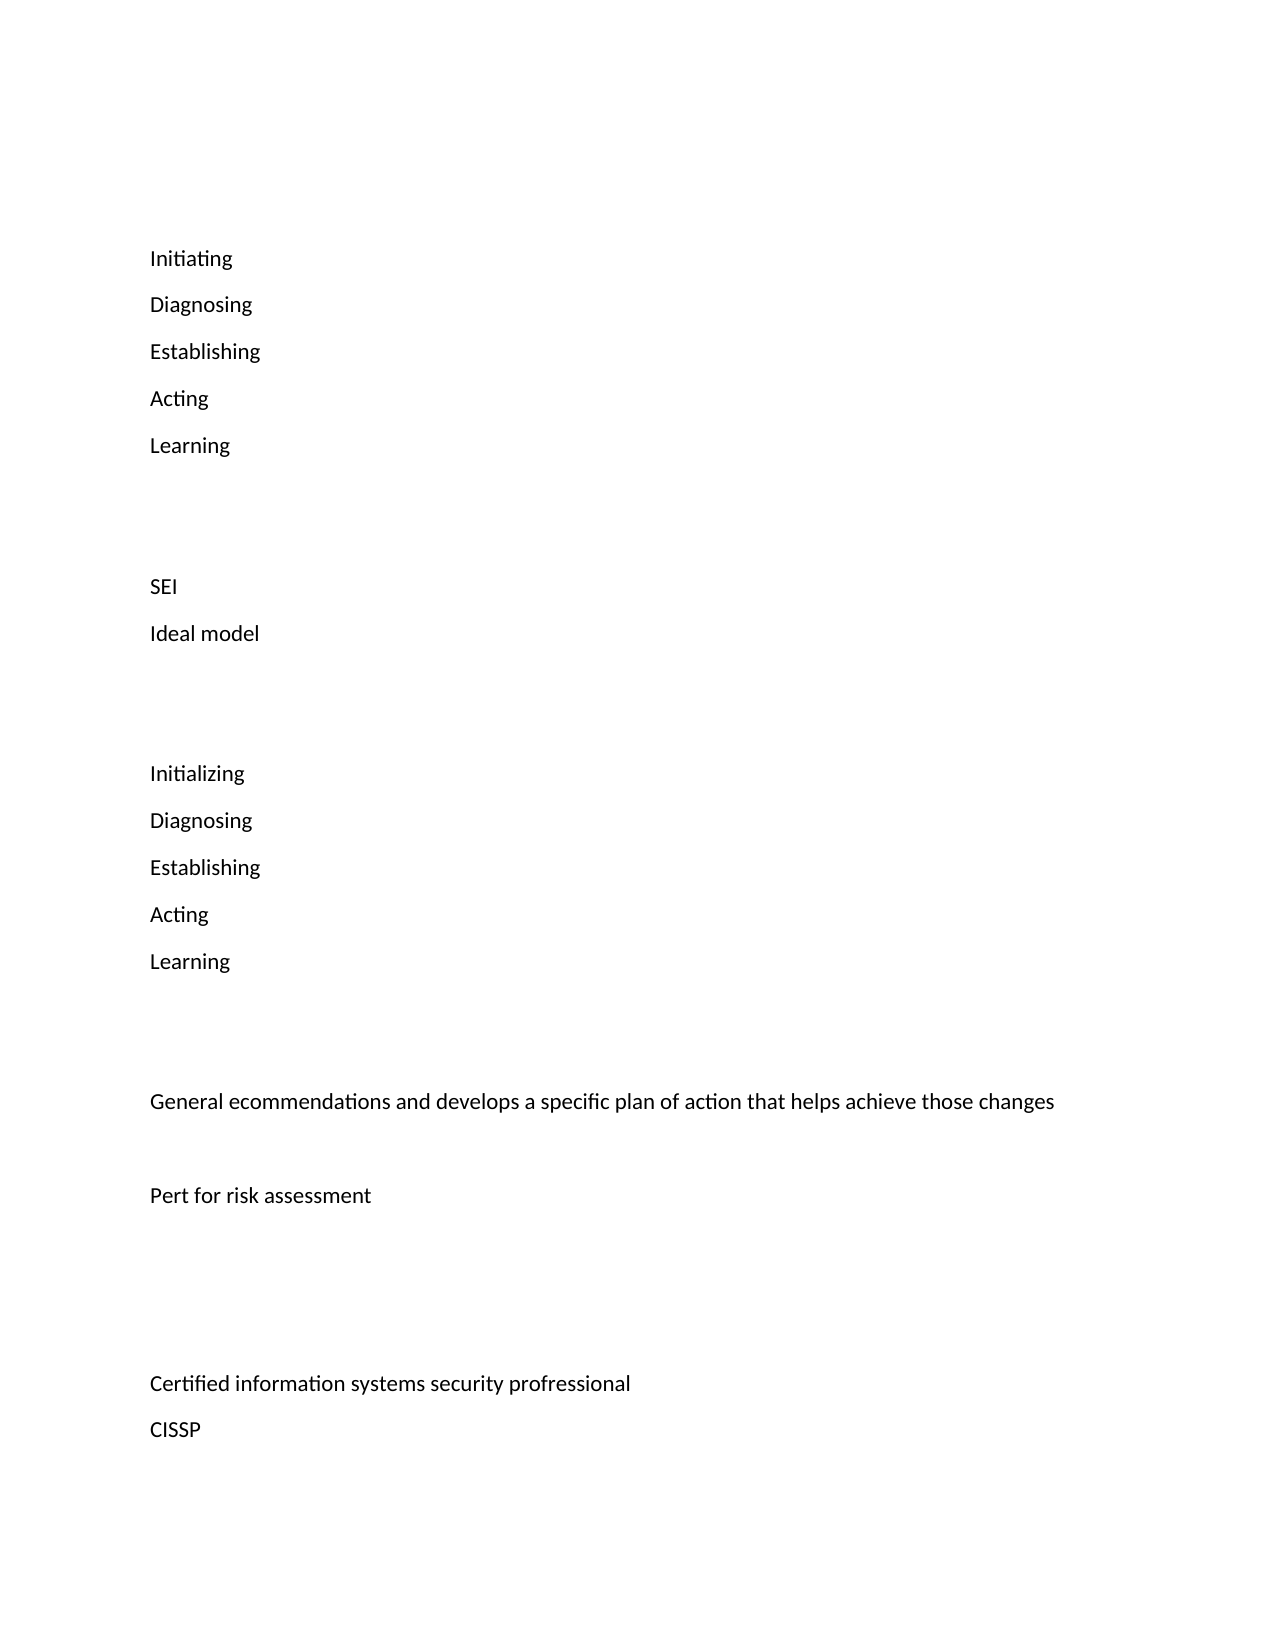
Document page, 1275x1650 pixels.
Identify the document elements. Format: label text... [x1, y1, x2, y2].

text General ecommendations and develops a specific plan of action that helps achieve those changes [150, 1087, 1125, 1116]
text Certified information systems security profressional [150, 1369, 1125, 1397]
text Establishing [150, 853, 1125, 881]
text Diagnosing [150, 806, 1125, 834]
text Learning [150, 431, 1125, 459]
text Establishing [150, 337, 1125, 366]
text Acting [150, 384, 1125, 412]
text Initializing [150, 759, 1125, 787]
text CISSP [150, 1416, 1125, 1444]
text Acting [150, 900, 1125, 928]
text Diagnosing [150, 291, 1125, 319]
text Initiating [150, 244, 1125, 272]
text Pert for risk assessment [150, 1181, 1125, 1209]
text SEI [150, 572, 1125, 600]
text Learning [150, 947, 1125, 975]
text Ideal model [150, 619, 1125, 647]
